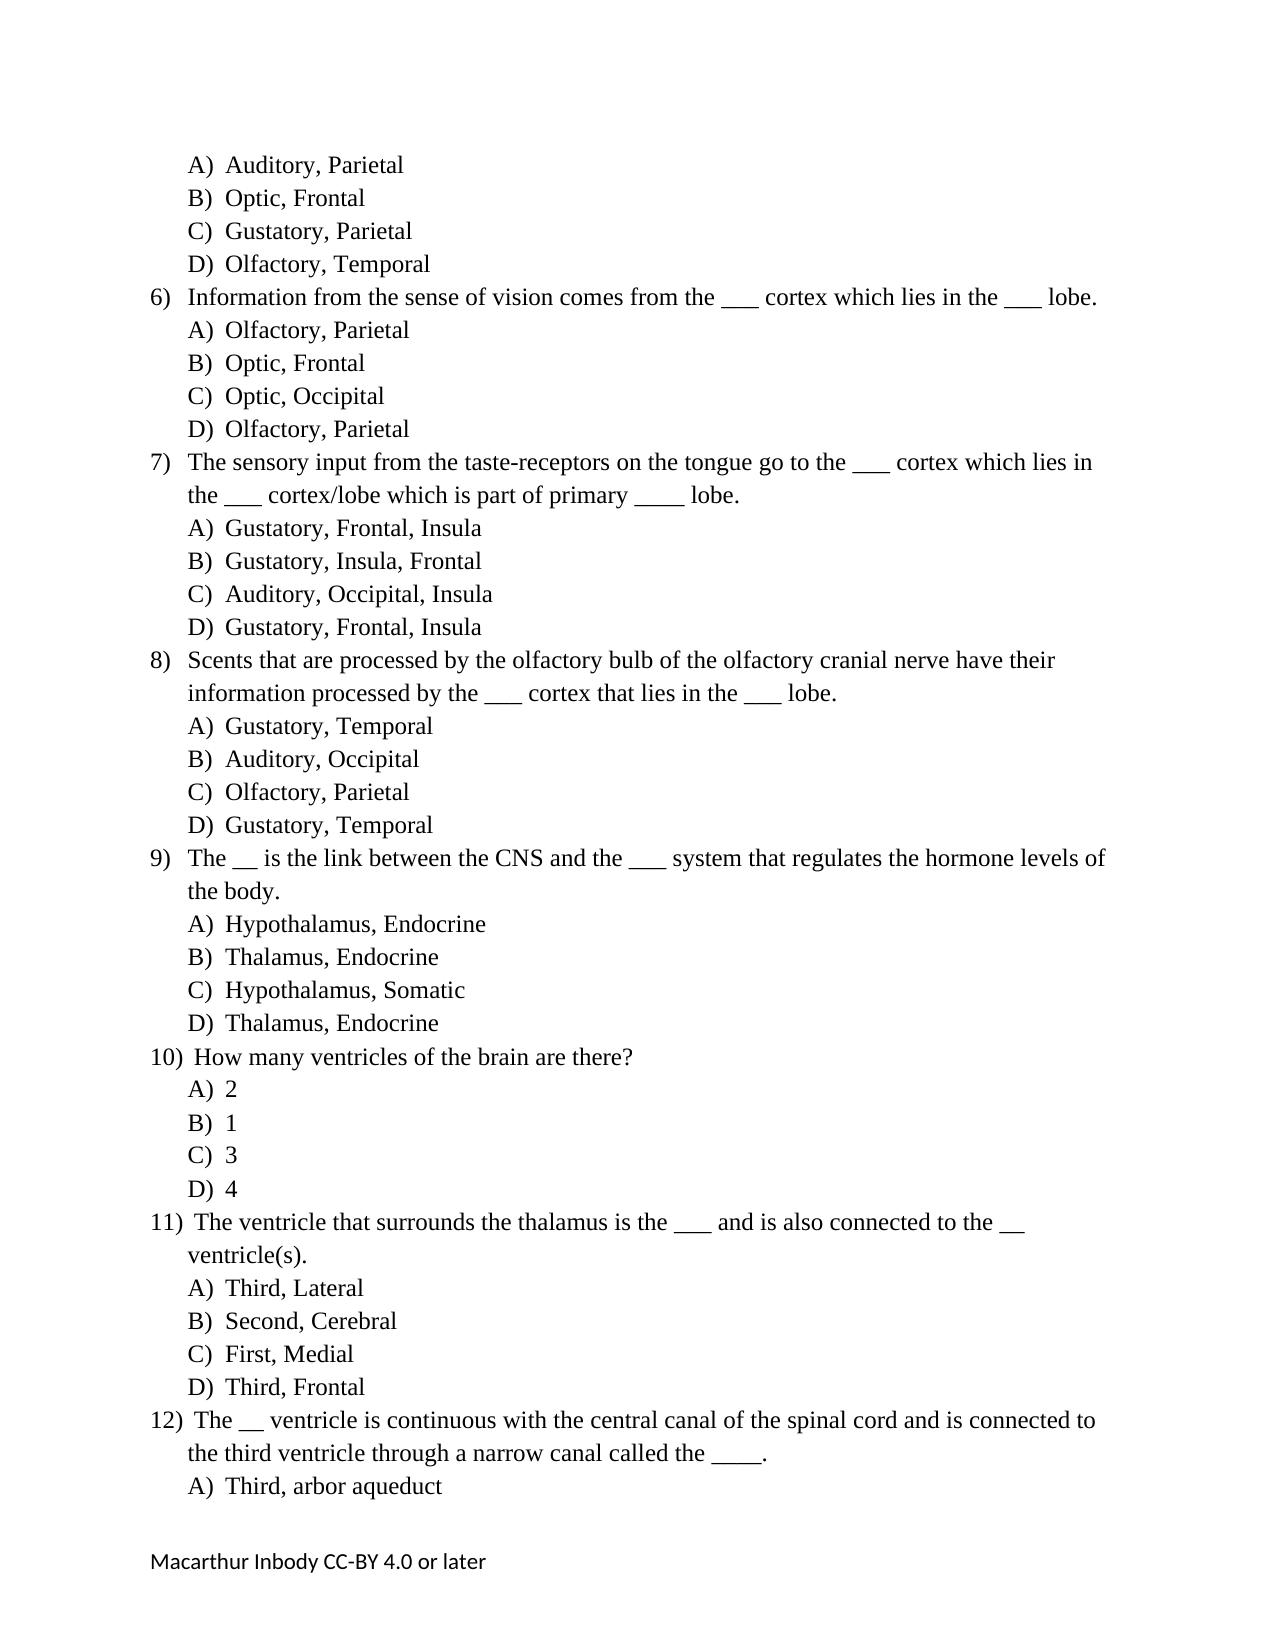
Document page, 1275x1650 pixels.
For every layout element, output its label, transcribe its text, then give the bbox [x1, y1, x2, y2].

list 3 [187, 1141, 1125, 1169]
list Gustatory, Frontal, Insula [187, 513, 1125, 542]
list First, Medial [187, 1339, 1125, 1367]
list The sensory input from the taste-receptors on the tongue go to the ___ cortex which lies in the ___ cortex/lobe which is part of primary ____ lobe. [150, 447, 1125, 509]
list Optic, Frontal [187, 183, 1125, 212]
list Olfactory, Parietal [187, 414, 1125, 443]
list Olfactory, Temporal [187, 249, 1125, 278]
list Gustatory, Parietal [187, 216, 1125, 245]
list Auditory, Occipital, Insula [187, 579, 1125, 608]
list Thalamus, Endocrine [187, 1008, 1125, 1037]
list Olfactory, Parietal [187, 315, 1125, 344]
list How many ventricles of the brain are there? [150, 1042, 1125, 1070]
list Optic, Occipital [187, 381, 1125, 410]
list 4 [187, 1174, 1125, 1202]
list 2 [187, 1074, 1125, 1103]
list Gustatory, Temporal [187, 810, 1125, 839]
list The __ is the link between the CNS and the ___ system that regulates the hormone levels of the body. [150, 843, 1125, 905]
list Third, Lateral [187, 1273, 1125, 1301]
list Thalamus, Endocrine [187, 942, 1125, 971]
list Scents that are processed by the olfactory bulb of the olfactory cranial nerve have their information processed by the ___ cortex that lies in the ___ lobe. [150, 645, 1125, 707]
list 1 [187, 1108, 1125, 1136]
list Hypothalamus, Endocrine [187, 909, 1125, 938]
list Optic, Frontal [187, 348, 1125, 377]
list Auditory, Parietal [187, 150, 1125, 179]
list Third, arbor aqueduct [187, 1471, 1125, 1499]
list Gustatory, Insula, Frontal [187, 546, 1125, 575]
list The __ ventricle is continuous with the central canal of the spinal cord and is connected to the third ventricle through a narrow canal called the ____. [150, 1405, 1125, 1467]
list Gustatory, Temporal [187, 711, 1125, 740]
list Third, Frontal [187, 1372, 1125, 1401]
list Olfactory, Parietal [187, 777, 1125, 806]
list Auditory, Occipital [187, 744, 1125, 773]
list Second, Cerebral [187, 1306, 1125, 1334]
list Gustatory, Frontal, Insula [187, 612, 1125, 641]
list The ventricle that surrounds the thalamus is the ___ and is also connected to the __ ventricle(s). [150, 1207, 1125, 1268]
list Hypothalamus, Somatic [187, 976, 1125, 1004]
list Information from the sense of vision comes from the ___ cortex which lies in the ___ lobe. [150, 282, 1125, 311]
